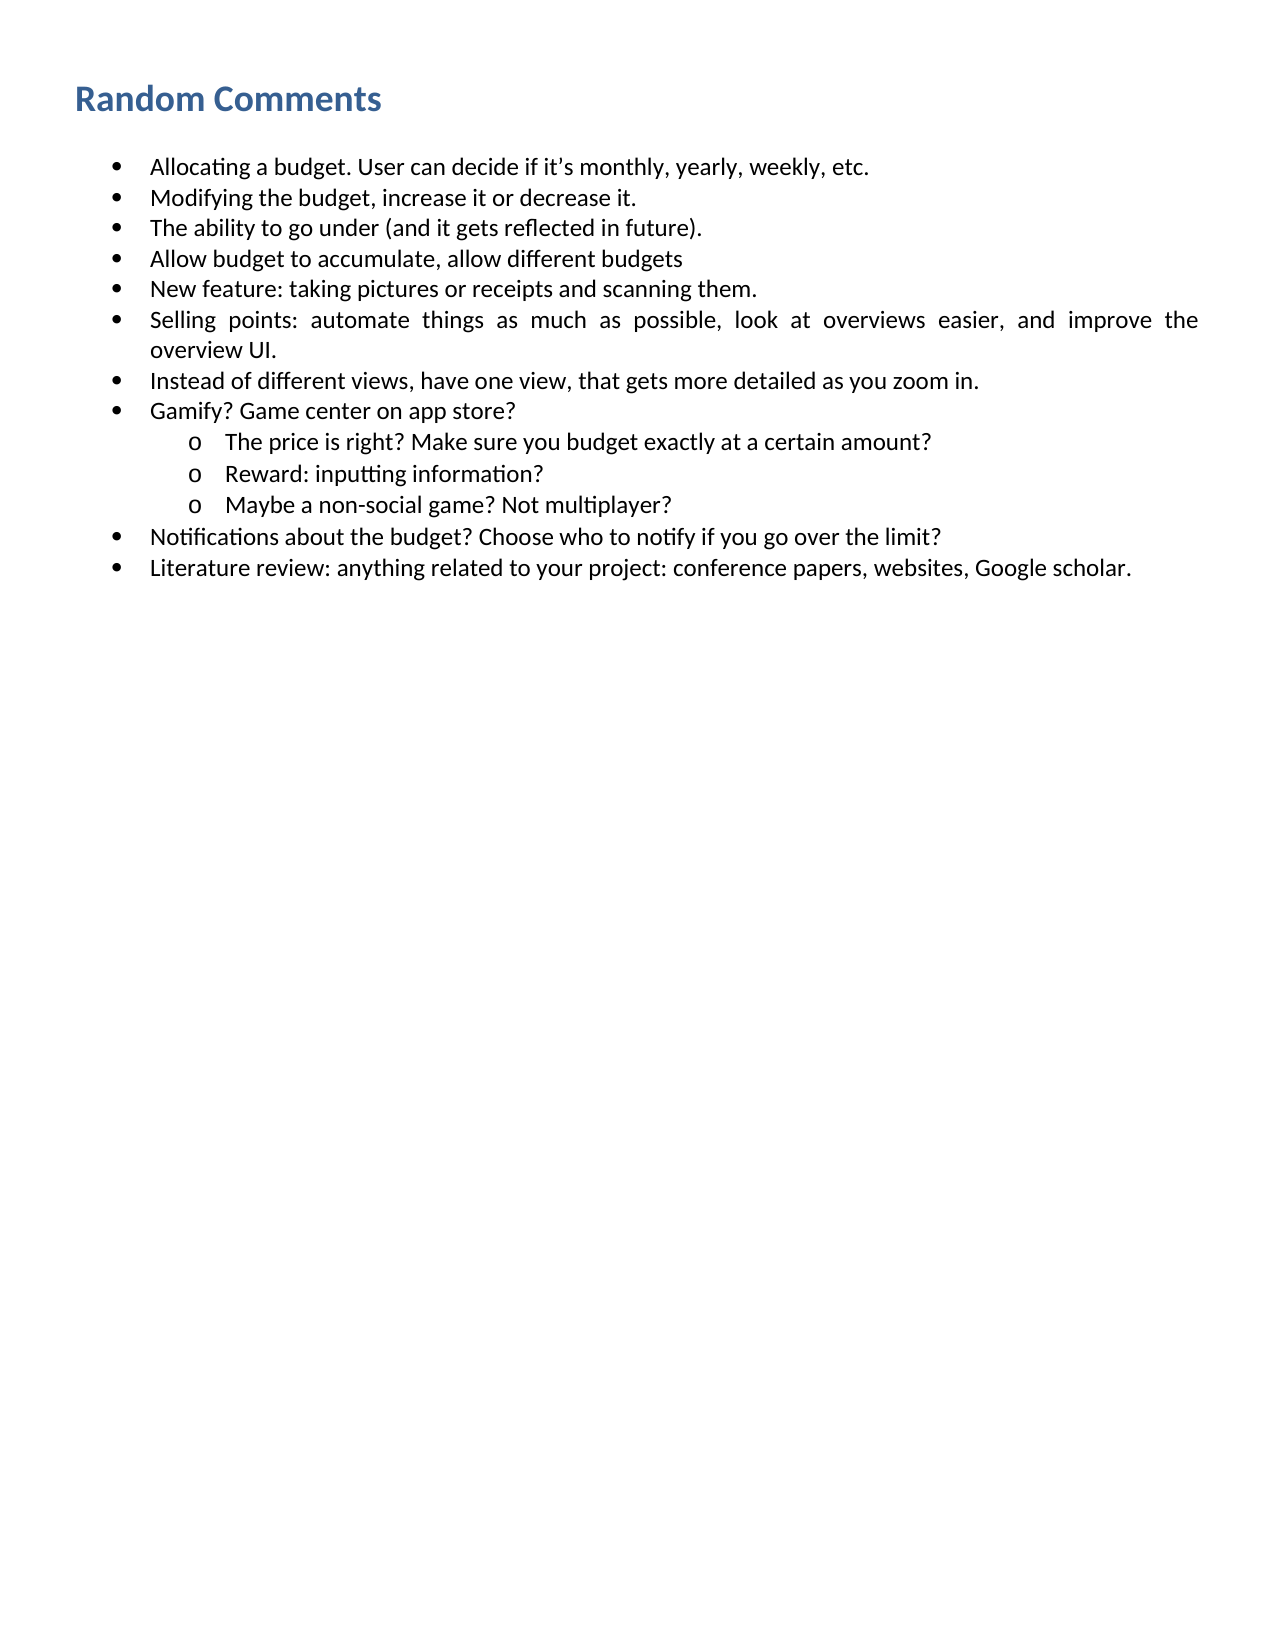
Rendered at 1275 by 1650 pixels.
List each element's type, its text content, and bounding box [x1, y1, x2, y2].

list Selling points: automate things as much as possible, look at overviews easier, and improve the overview UI. [112, 304, 1200, 365]
list Instead of different views, have one view, that gets more detailed as you zoom in. [112, 365, 1200, 396]
list Notifications about the budget? Choose who to notify if you go over the limit? [112, 521, 1200, 552]
list Literature review: anything related to your project: conference papers, websites, Google scholar. [112, 552, 1200, 582]
list Allocating a budget. User can decide if it’s monthly, yearly, weekly, etc. [112, 151, 1200, 182]
list Modifying the budget, increase it or decrease it. [112, 182, 1200, 212]
list Gamify? Game center on app store? [112, 396, 1200, 426]
list Reward: inputting information? [187, 458, 1200, 489]
list The price is right? Make sure you budget exactly at a certain amount? [187, 426, 1200, 458]
list Allow budget to accumulate, allow different budgets [112, 243, 1200, 273]
list New feature: taking pictures or receipts and scanning them. [112, 273, 1200, 304]
list Maybe a non-social game? Not multiplayer? [187, 489, 1200, 521]
subtitle Random Comments [75, 75, 1200, 121]
list The ability to go under (and it gets reflected in future). [112, 212, 1200, 243]
